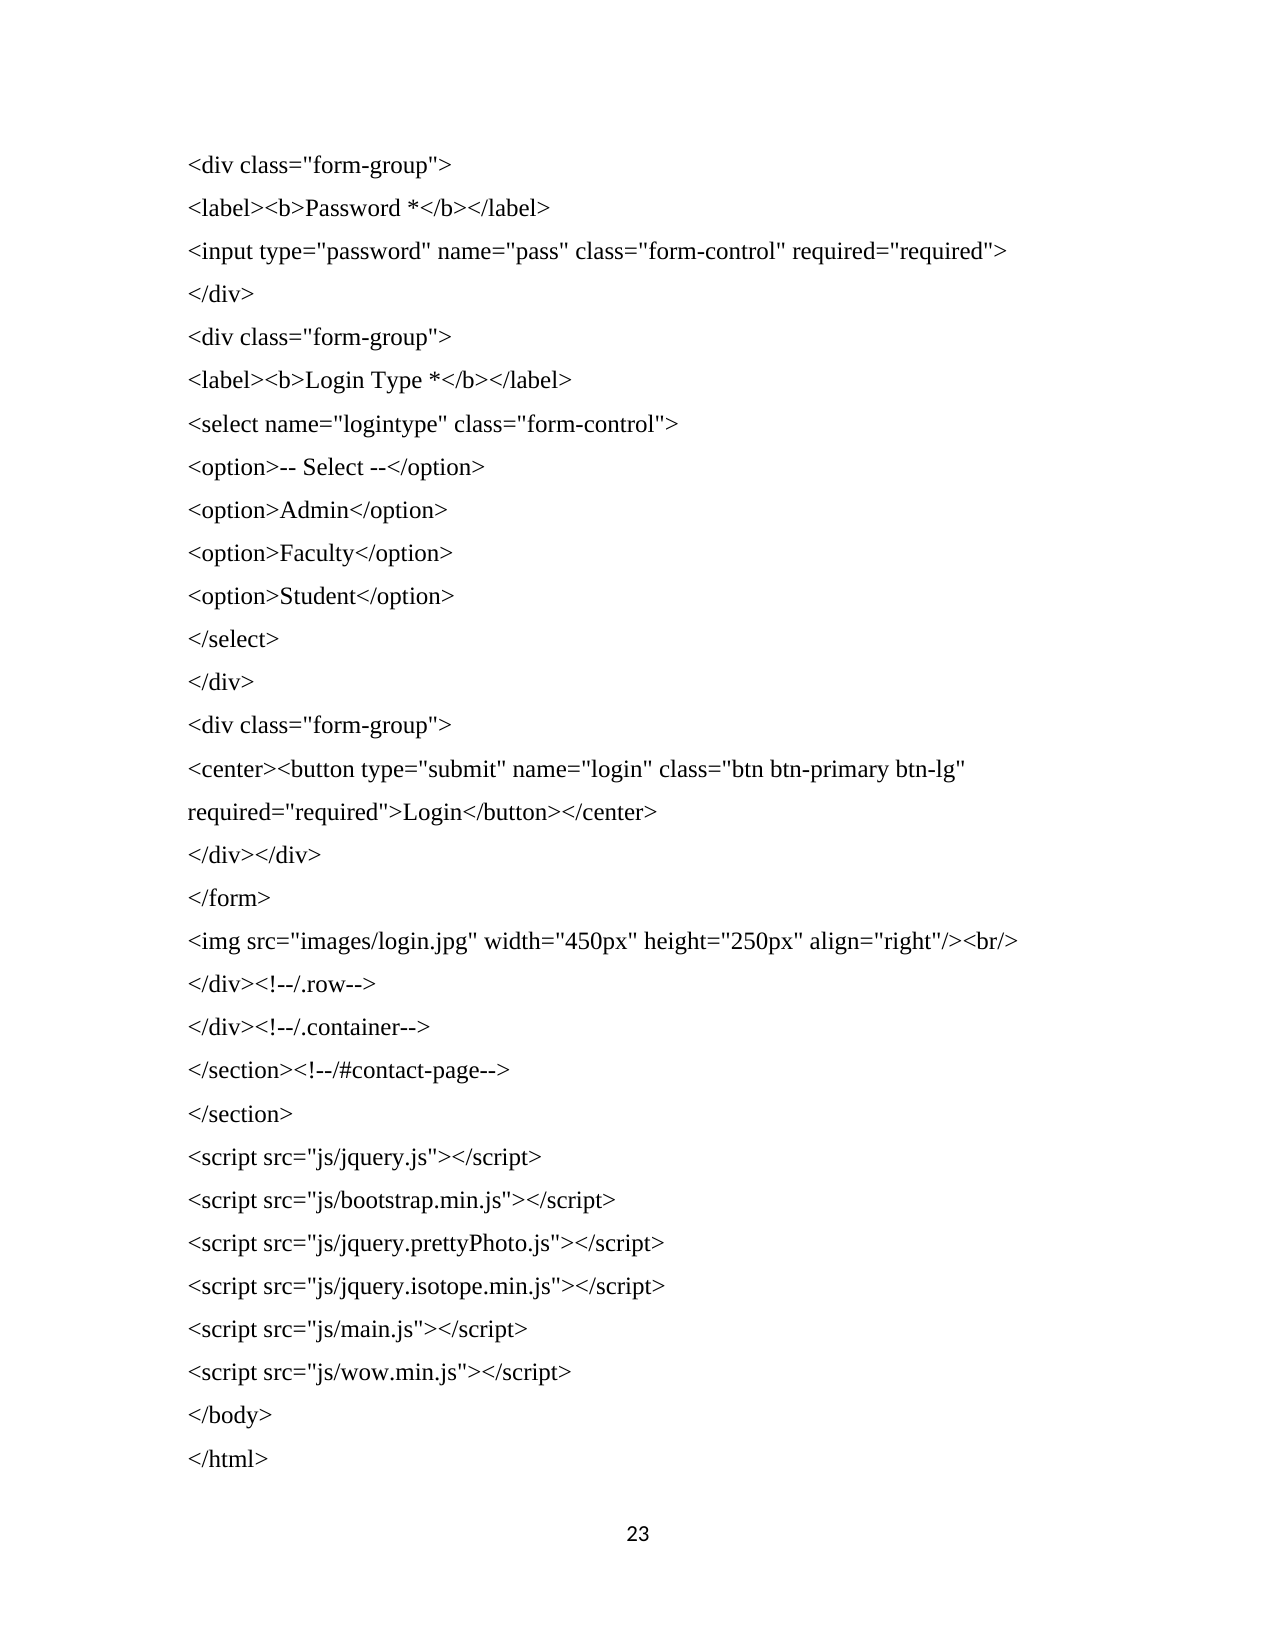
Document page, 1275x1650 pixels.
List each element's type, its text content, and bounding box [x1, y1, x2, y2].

text <option>Student</option> [187, 581, 1087, 610]
text <img src="images/login.jpg" width="450px" height="250px" align="right"/><br/> [187, 926, 1087, 955]
text <input type="password" name="pass" class="form-control" required="required"> [187, 236, 1087, 265]
text </html> [187, 1444, 1087, 1472]
text </select> [187, 624, 1087, 653]
text </form> [187, 883, 1087, 912]
text </body> [187, 1401, 1087, 1429]
text </div> [187, 279, 1087, 308]
text <option>Faculty</option> [187, 538, 1087, 567]
text <div class="form-group"> [187, 711, 1087, 739]
text </div><!--/.row--> [187, 969, 1087, 998]
text <option>Admin</option> [187, 495, 1087, 524]
text <label><b>Password *</b></label> [187, 193, 1087, 222]
text </div><!--/.container--> [187, 1012, 1087, 1041]
text <script src="js/wow.min.js"></script> [187, 1357, 1087, 1386]
text </div> [187, 667, 1087, 696]
text <div class="form-group"> [187, 150, 1087, 179]
text <script src="js/jquery.prettyPhoto.js"></script> [187, 1228, 1087, 1257]
text <script src="js/main.js"></script> [187, 1314, 1087, 1343]
text <label><b>Login Type *</b></label> [187, 366, 1087, 394]
text </section> [187, 1099, 1087, 1127]
text <div class="form-group"> [187, 322, 1087, 351]
text </div></div> [187, 840, 1087, 869]
text <script src="js/jquery.isotope.min.js"></script> [187, 1271, 1087, 1300]
text <select name="logintype" class="form-control"> [187, 409, 1087, 437]
text </section><!--/#contact-page--> [187, 1056, 1087, 1084]
text <option>-- Select --</option> [187, 452, 1087, 481]
text <center><button type="submit" name="login" class="btn btn-primary btn-lg" required="required">Login</button></center> [187, 754, 1087, 826]
text <script src="js/bootstrap.min.js"></script> [187, 1185, 1087, 1214]
text <script src="js/jquery.js"></script> [187, 1142, 1087, 1171]
